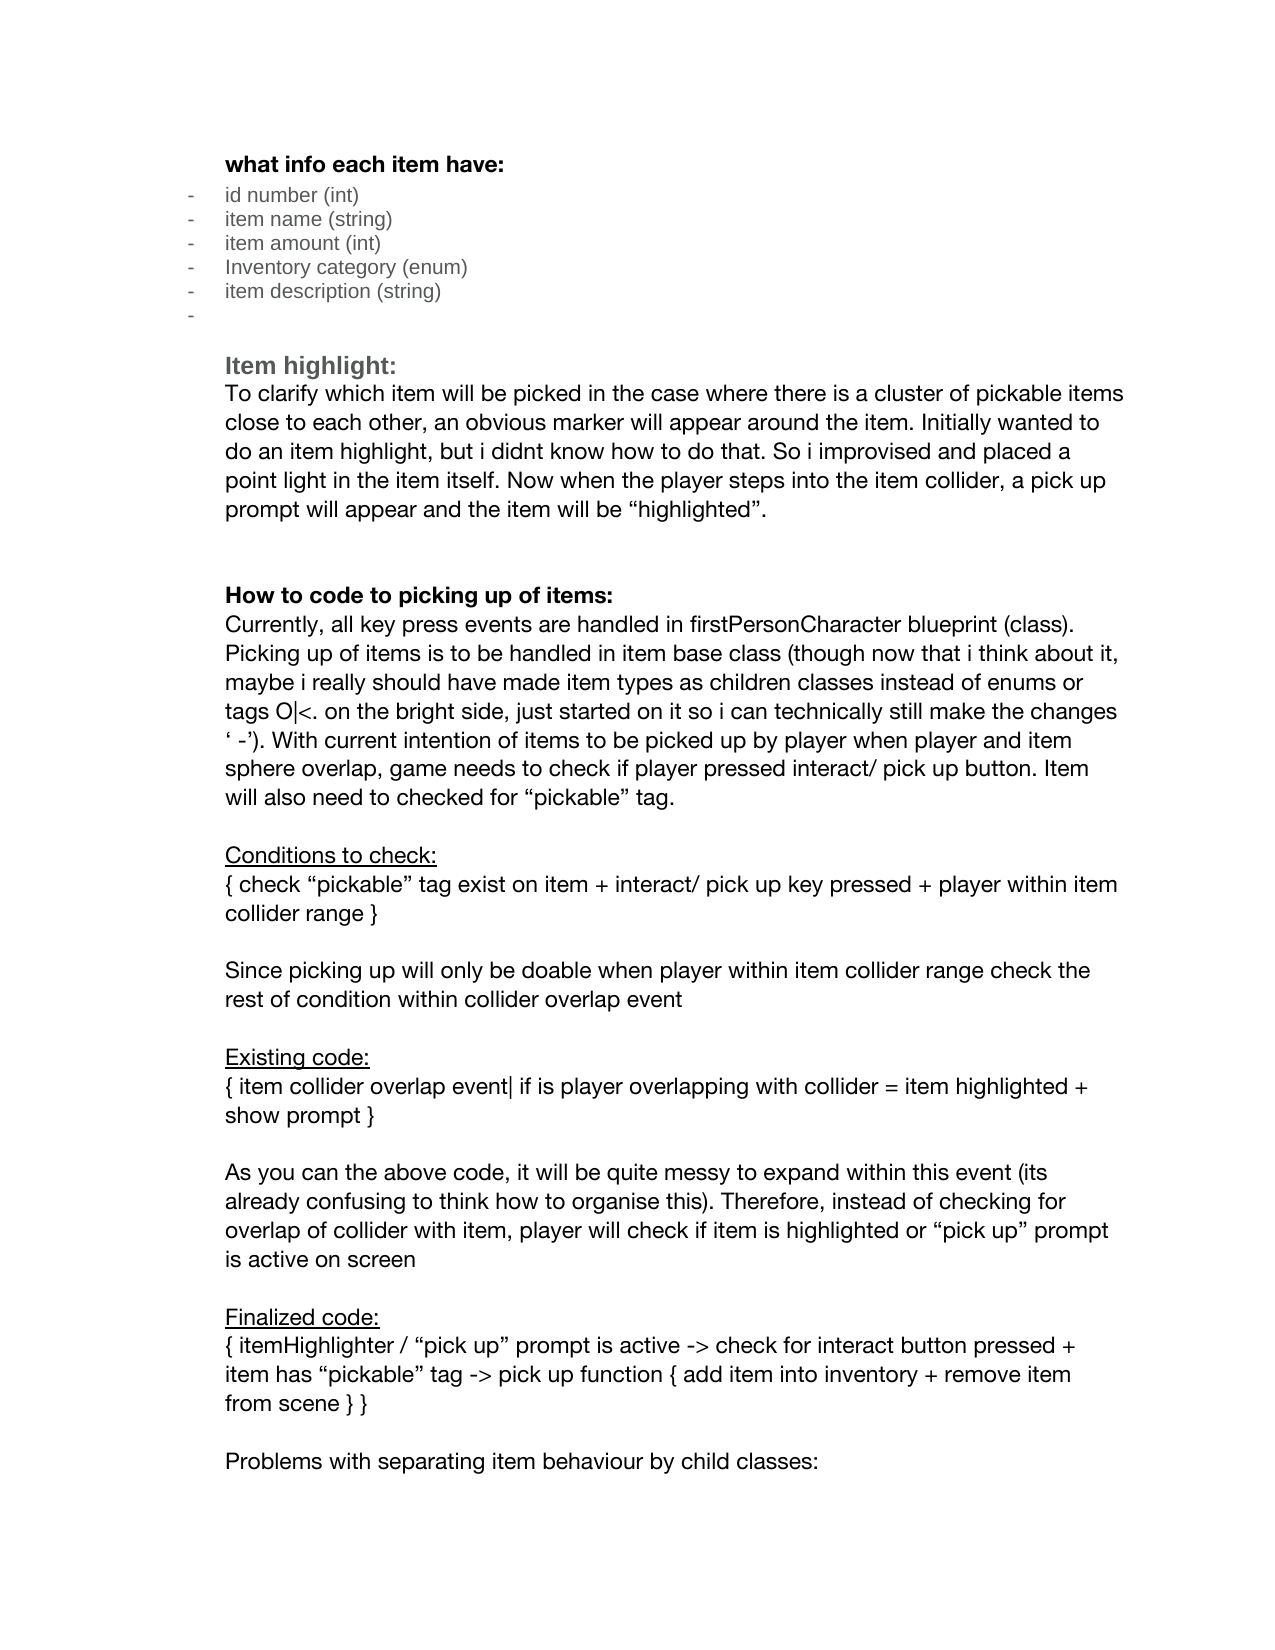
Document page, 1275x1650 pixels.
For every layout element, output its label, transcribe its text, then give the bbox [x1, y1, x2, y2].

text As you can the above code, it will be quite messy to expand within this event (its already confusing to think how to organise this). Therefore, instead of checking for overlap of collider with item, player will check if item is highlighted or “pick up” prompt is active on screen [225, 1158, 1125, 1274]
text Existing code: [225, 1043, 1125, 1072]
text Since picking up will only be doable when player within item collider range check the rest of condition within collider overlap event [225, 957, 1125, 1014]
text Finalized code: [225, 1303, 1125, 1332]
list item amount (int) [187, 231, 1125, 255]
text Currently, all key press events are handled in firstPersonCharacter blueprint (class). Picking up of items is to be handled in item base class (though now that i think about it, maybe i really should have made item types as children classes instead of enums or tags O|<. on the bright side, just started on it so i can technically still make the changes ‘ -’). With current intention of items to be picked up by player when player and item sphere overlap, game needs to check if player pressed interact/ pick up button. Item will also need to checked for “pickable” tag. [225, 610, 1125, 812]
text To clarify which item will be picked in the case where there is a cluster of pickable items close to each other, an obvious marker will appear around the item. Initially wanted to do an item highlight, but i didnt know how to do that. So i improvised and placed a point light in the item itself. Now when the player steps into the item collider, a pick up prompt will appear and the item will be “highlighted”. [225, 379, 1125, 524]
text Conditions to check: [225, 841, 1125, 870]
text How to code to picking up of items: [225, 581, 1125, 610]
text Item highlight: [150, 351, 1125, 379]
text { item collider overlap event| if is player overlapping with collider = item highlighted + show prompt } [225, 1072, 1125, 1130]
text { itemHighlighter / “pick up” prompt is active -> check for interact button pressed + item has “pickable” tag -> pick up function { add item into inventory + remove item from scene } } [225, 1332, 1125, 1418]
text Problems with separating item behaviour by child classes: [150, 1447, 1125, 1476]
text { check “pickable” tag exist on item + interact/ pick up key pressed + player within item collider range } [225, 870, 1125, 928]
list Inventory category (enum) [187, 255, 1125, 279]
list item name (string) [187, 207, 1125, 231]
list item description (string) [187, 279, 1125, 303]
subtitle what info each item have: [150, 150, 1125, 179]
list id number (int) [187, 183, 1125, 207]
